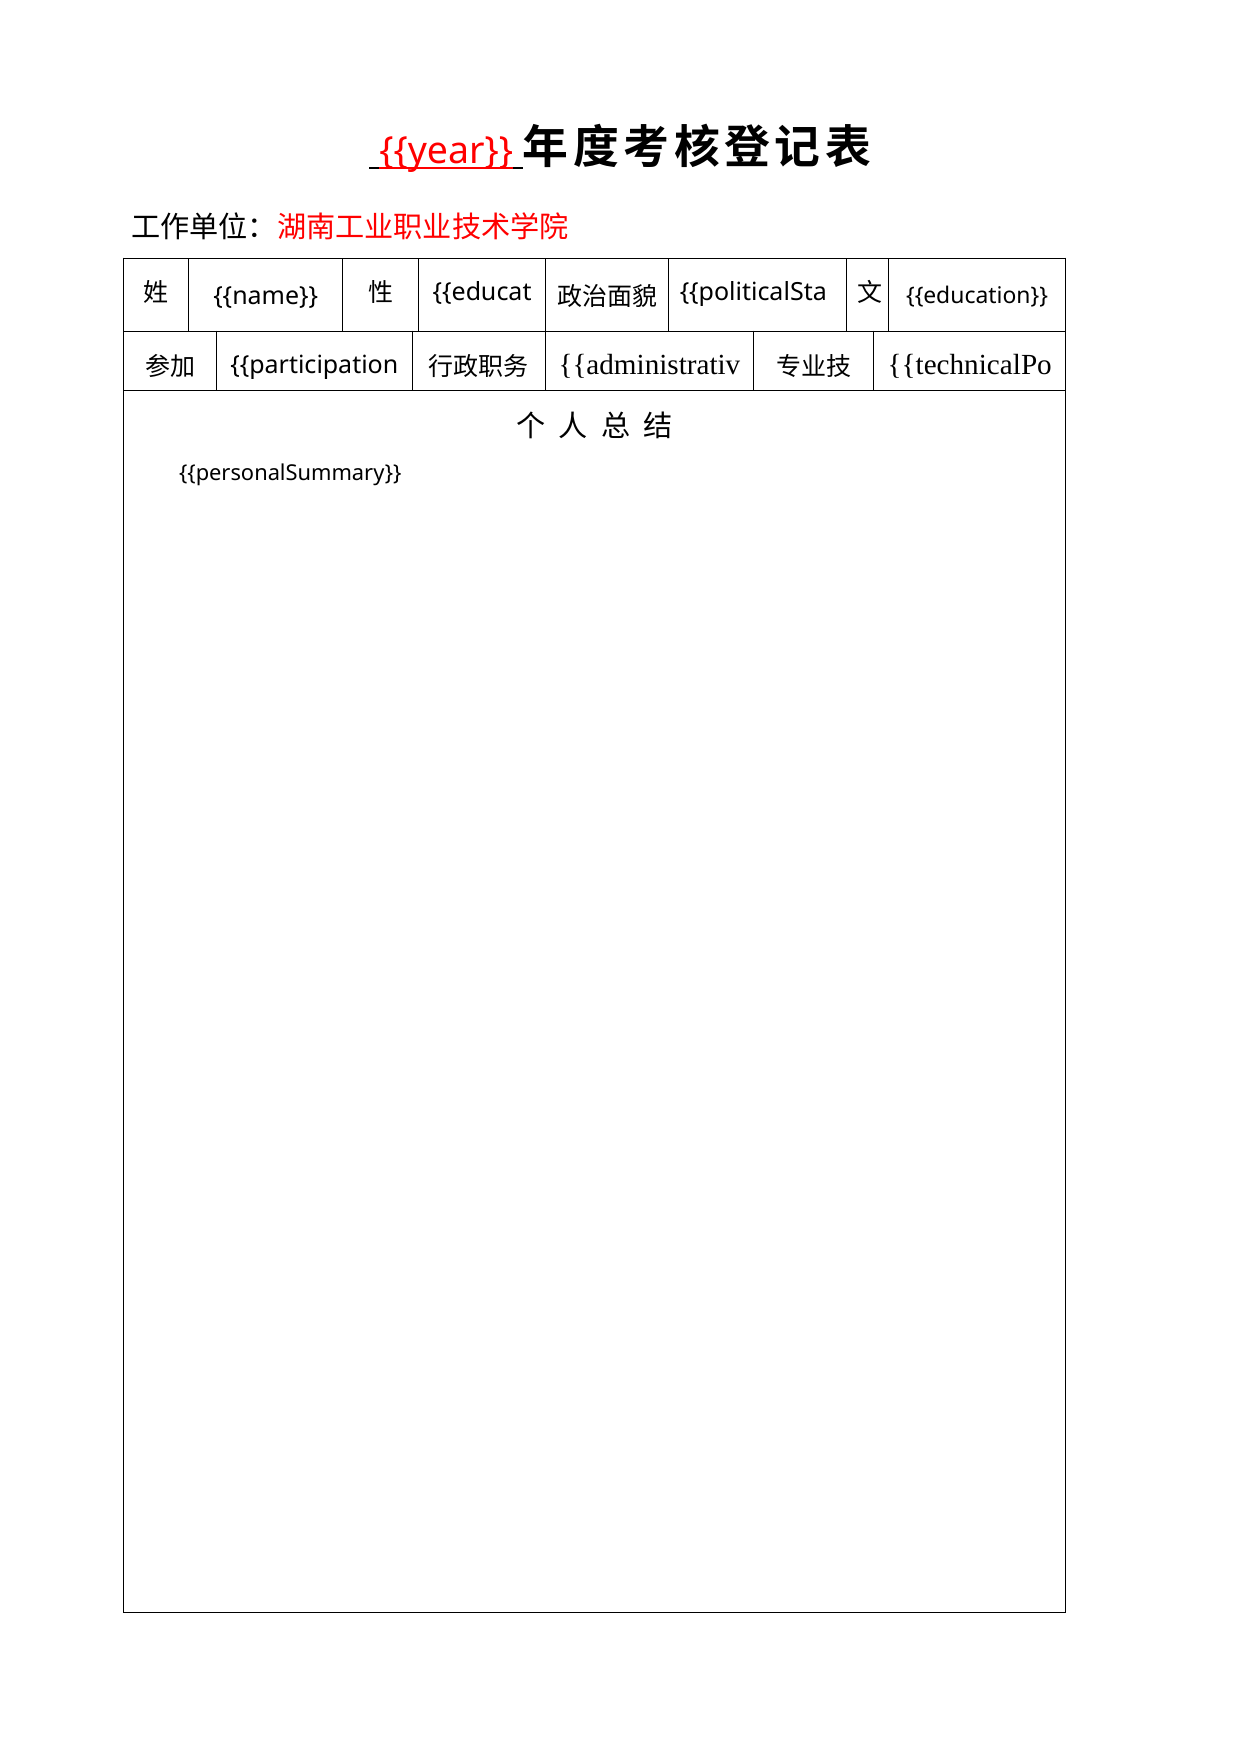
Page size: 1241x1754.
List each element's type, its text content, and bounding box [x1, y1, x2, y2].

table_header {{politicalStatus}} [669, 259, 846, 331]
text {{year}} 年度考核登记表 [187, 95, 1053, 192]
table_header {{name}} [189, 259, 342, 331]
table_header {{education}} [419, 259, 545, 331]
table_cell {{technicalPosition}} [874, 332, 1065, 390]
table_cell {{participationDate}} [217, 332, 412, 390]
table_header 姓 名 [124, 259, 188, 331]
text 工作单位：湖南工业职业技术学院 [131, 192, 1053, 257]
table_header 政治面貌 [546, 259, 668, 331]
table_cell {{administrativeDuty}} [546, 332, 753, 390]
table_cell 专业技术职务 [754, 332, 873, 390]
table_cell 行政职务 [413, 332, 545, 390]
table_header 文化程度 [847, 259, 888, 331]
table_header 性 别 [343, 259, 418, 331]
table_header {{education}} [889, 259, 1065, 331]
table_cell 个 人 总 结 {{personalSummary}} [124, 391, 1065, 1612]
table_cell 参加工作时间 [124, 332, 216, 390]
